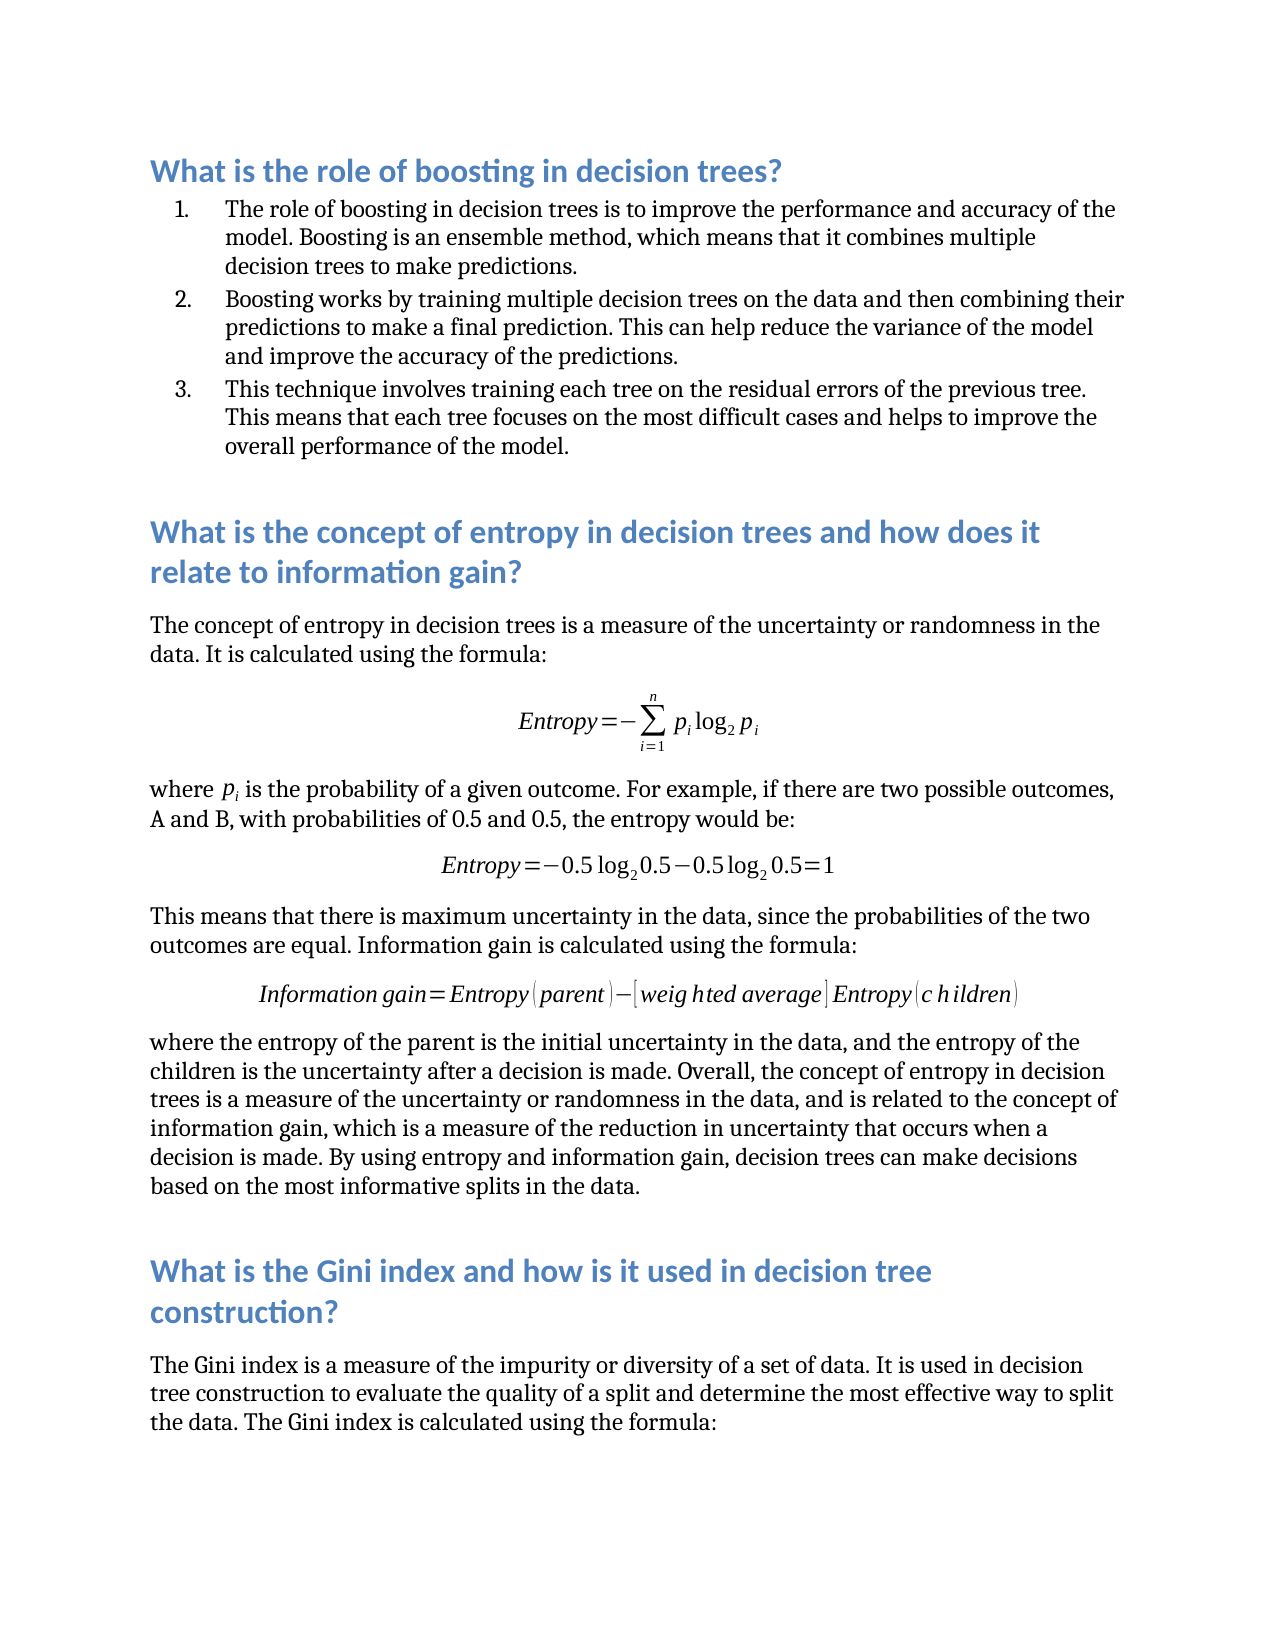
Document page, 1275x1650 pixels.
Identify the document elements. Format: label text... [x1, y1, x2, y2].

list This technique involves training each tree on the residual errors of the previous tree. This means that each tree focuses on the most difficult cases and helps to improve the overall performance of the model. [175, 374, 1125, 461]
subtitle What is the concept of entropy in decision trees and how does it relate to information gain? [150, 511, 1125, 592]
text where the entropy of the parent is the initial uncertainty in the data, and the entropy of the children is the uncertainty after a decision is made. Overall, the concept of entropy in decision trees is a measure of the uncertainty or randomness in the data, and is related to the concept of information gain, which is a measure of the reduction in uncertainty that occurs when a decision is made. By using entropy and information gain, decision trees can make decisions based on the most informative splits in the data. [150, 1028, 1125, 1200]
text The Gini index is a measure of the impurity or diversity of a set of data. It is used in decision tree construction to evaluate the quality of a split and determine the most effective way to split the data. The Gini index is calculated using the formula: [150, 1351, 1125, 1437]
text This means that there is maximum uncertainty in the data, since the probabilities of the two outcomes are equal. Information gain is calculated using the formula: [150, 902, 1125, 960]
text The concept of entropy in decision trees is a measure of the uncertainty or randomness in the data. It is calculated using the formula: [150, 611, 1125, 668]
list The role of boosting in decision trees is to improve the performance and accuracy of the model. Boosting is an ensemble method, which means that it combines multiple decision trees to make predictions. [175, 194, 1125, 281]
list Boosting works by training multiple decision trees on the data and then combining their predictions to make a final prediction. This can help reduce the variance of the model and improve the accuracy of the predictions. [175, 284, 1125, 371]
subtitle What is the role of boosting in decision trees? [150, 150, 1125, 191]
text where is the probability of a given outcome. For example, if there are two possible outcomes, A and B, with probabilities of 0.5 and 0.5, the entropy would be: [150, 773, 1125, 833]
subtitle What is the Gini index and how is it used in decision tree construction? [150, 1250, 1125, 1332]
